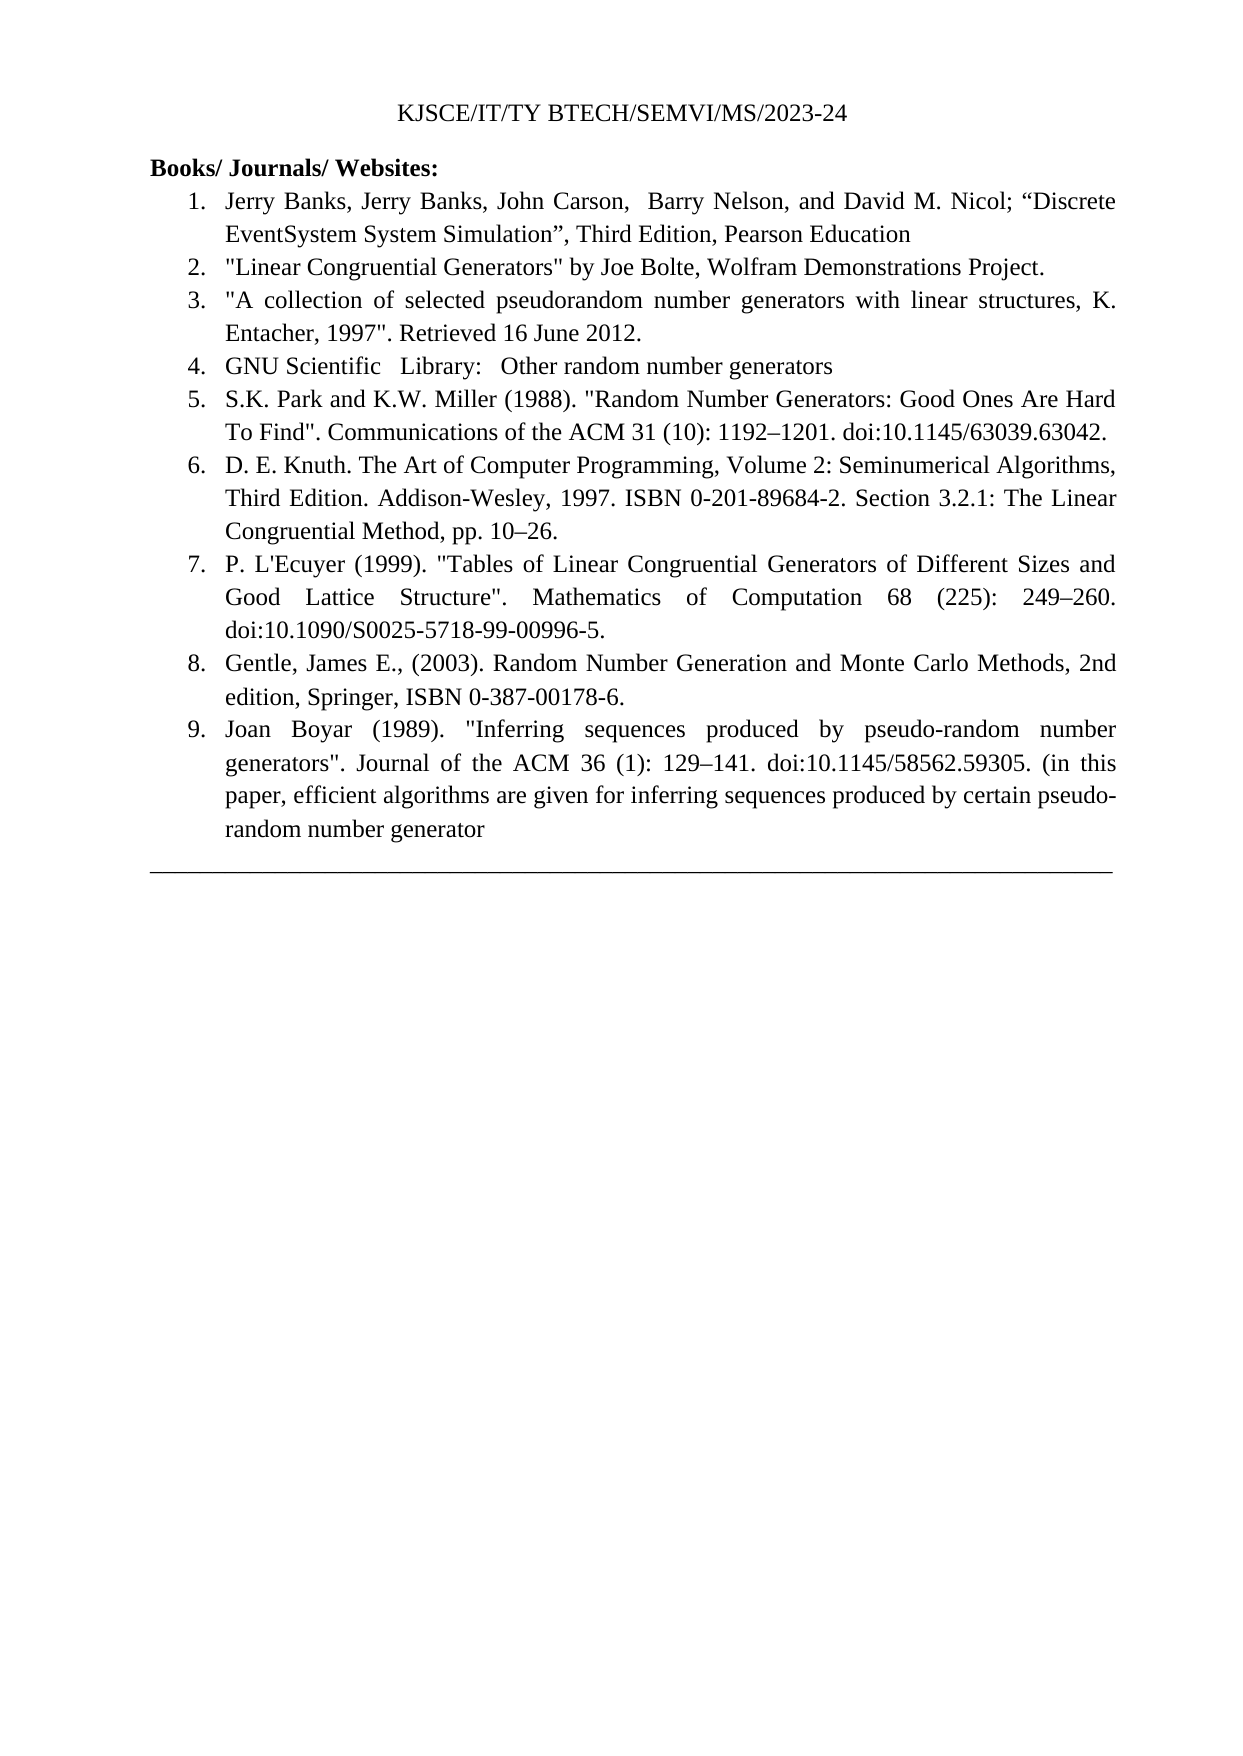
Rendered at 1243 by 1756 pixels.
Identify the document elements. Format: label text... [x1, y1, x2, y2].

text _____________________________________________________________________________ [150, 847, 1117, 875]
list "Linear Congruential Generators" by Joe Bolte, Wolfram Demonstrations Project. [187, 252, 1117, 281]
list Jerry Banks, Jerry Banks, John Carson, Barry Nelson, and David M. Nicol; “Discrete EventSystem System Simulation”, Third Edition, Pearson Education [187, 186, 1117, 248]
list P. L'Ecuyer (1999). "Tables of Linear Congruential Generators of Different Sizes and Good Lattice Structure". Mathematics of Computation 68 (225): 249–260. doi:10.1090/S0025-5718-99-00996-5. [187, 549, 1117, 644]
list GNU Scientific Library: Other random number generators [187, 351, 1117, 380]
list Gentle, James E., (2003). Random Number Generation and Monte Carlo Methods, 2nd edition, Springer, ISBN 0-387-00178-6. [187, 648, 1117, 710]
list "A collection of selected pseudorandom number generators with linear structures, K. Entacher, 1997". Retrieved 16 June 2012. [187, 285, 1117, 347]
text Books/ Journals/ Websites: [150, 153, 1117, 182]
list S.K. Park and K.W. Miller (1988). "Random Number Generators: Good Ones Are Hard To Find". Communications of the ACM 31 (10): 1192–1201. doi:10.1145/63039.63042. [187, 384, 1117, 446]
list D. E. Knuth. The Art of Computer Programming, Volume 2: Seminumerical Algorithms, Third Edition. Addison-Wesley, 1997. ISBN 0-201-89684-2. Section 3.2.1: The Linear Congruential Method, pp. 10–26. [187, 450, 1117, 545]
list Joan Boyar (1989). "Inferring sequences produced by pseudo-random number generators". Journal of the ACM 36 (1): 129–141. doi:10.1145/58562.59305. (in this paper, efficient algorithms are given for inferring sequences produced by certain pseudo-random number generator [187, 714, 1117, 842]
